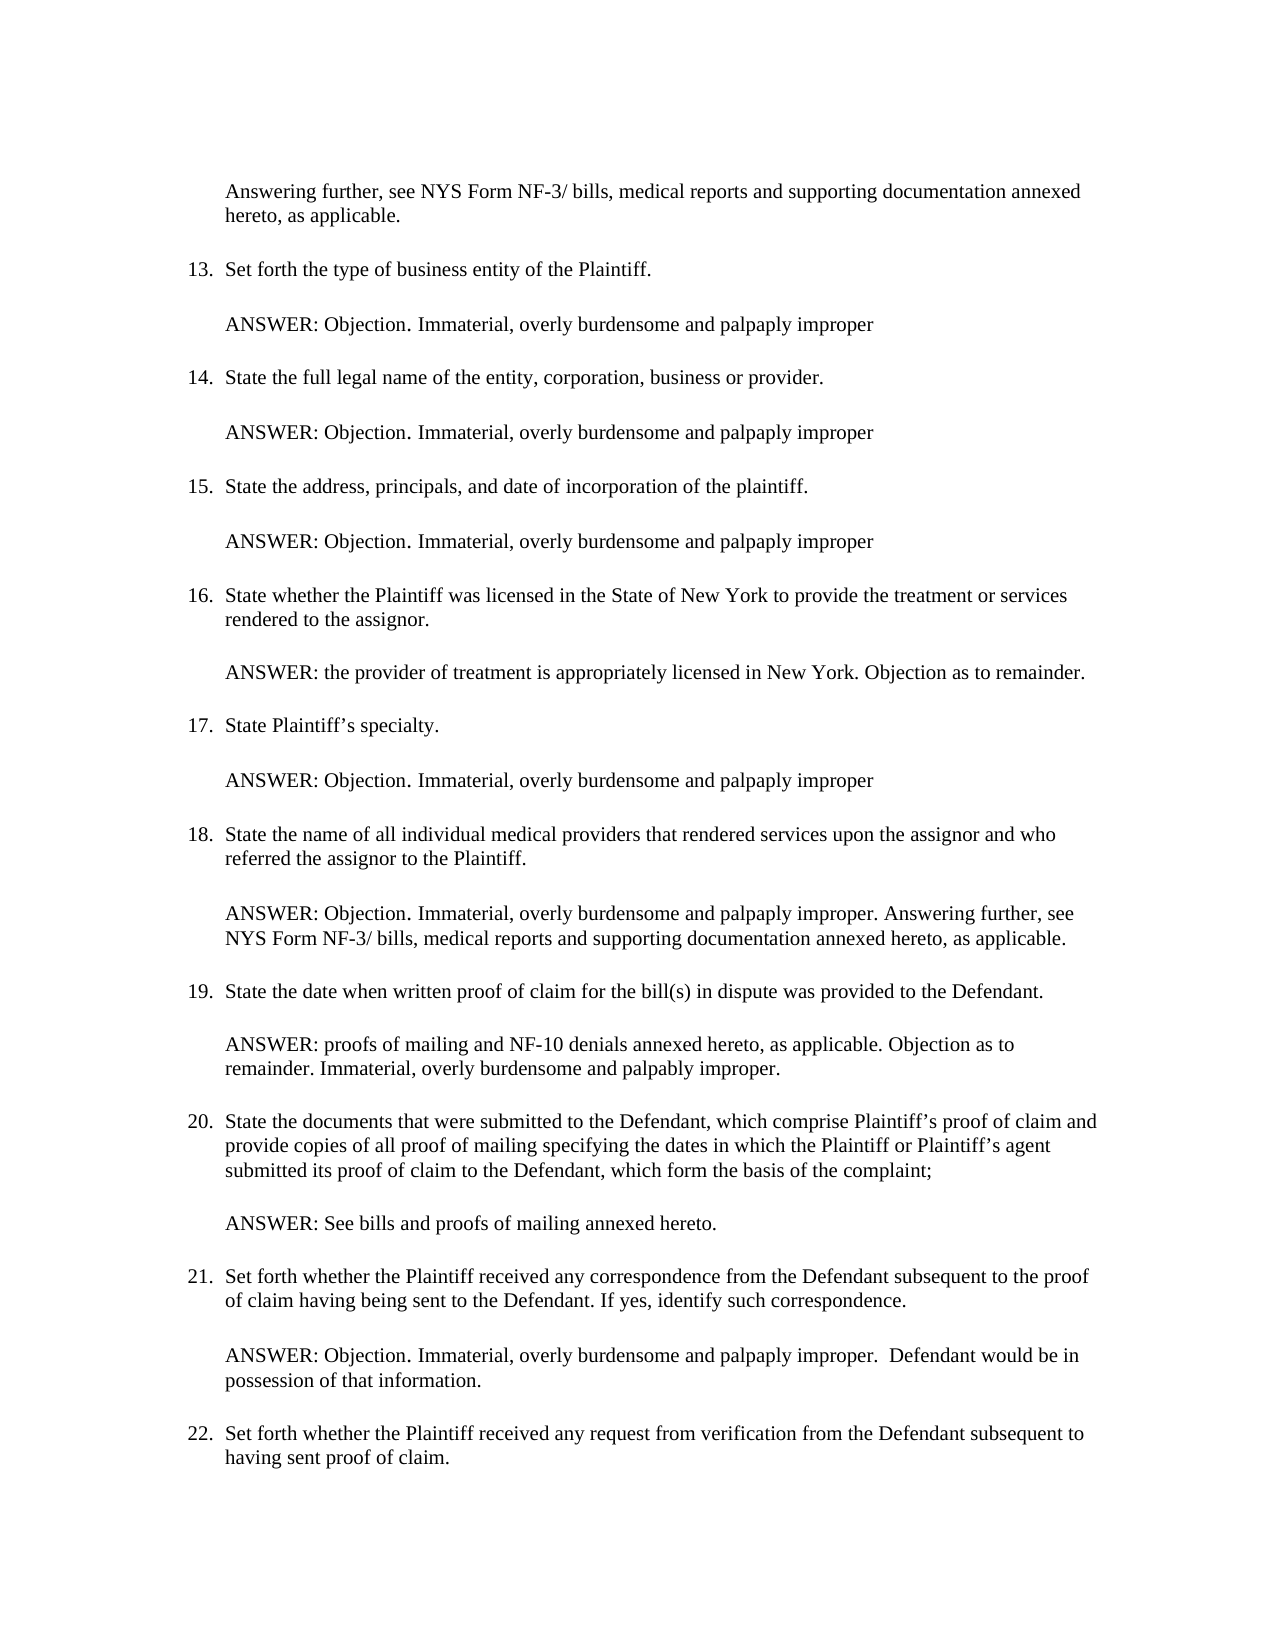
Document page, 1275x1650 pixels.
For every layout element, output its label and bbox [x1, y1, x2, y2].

table_header [150, 150, 1105, 1498]
